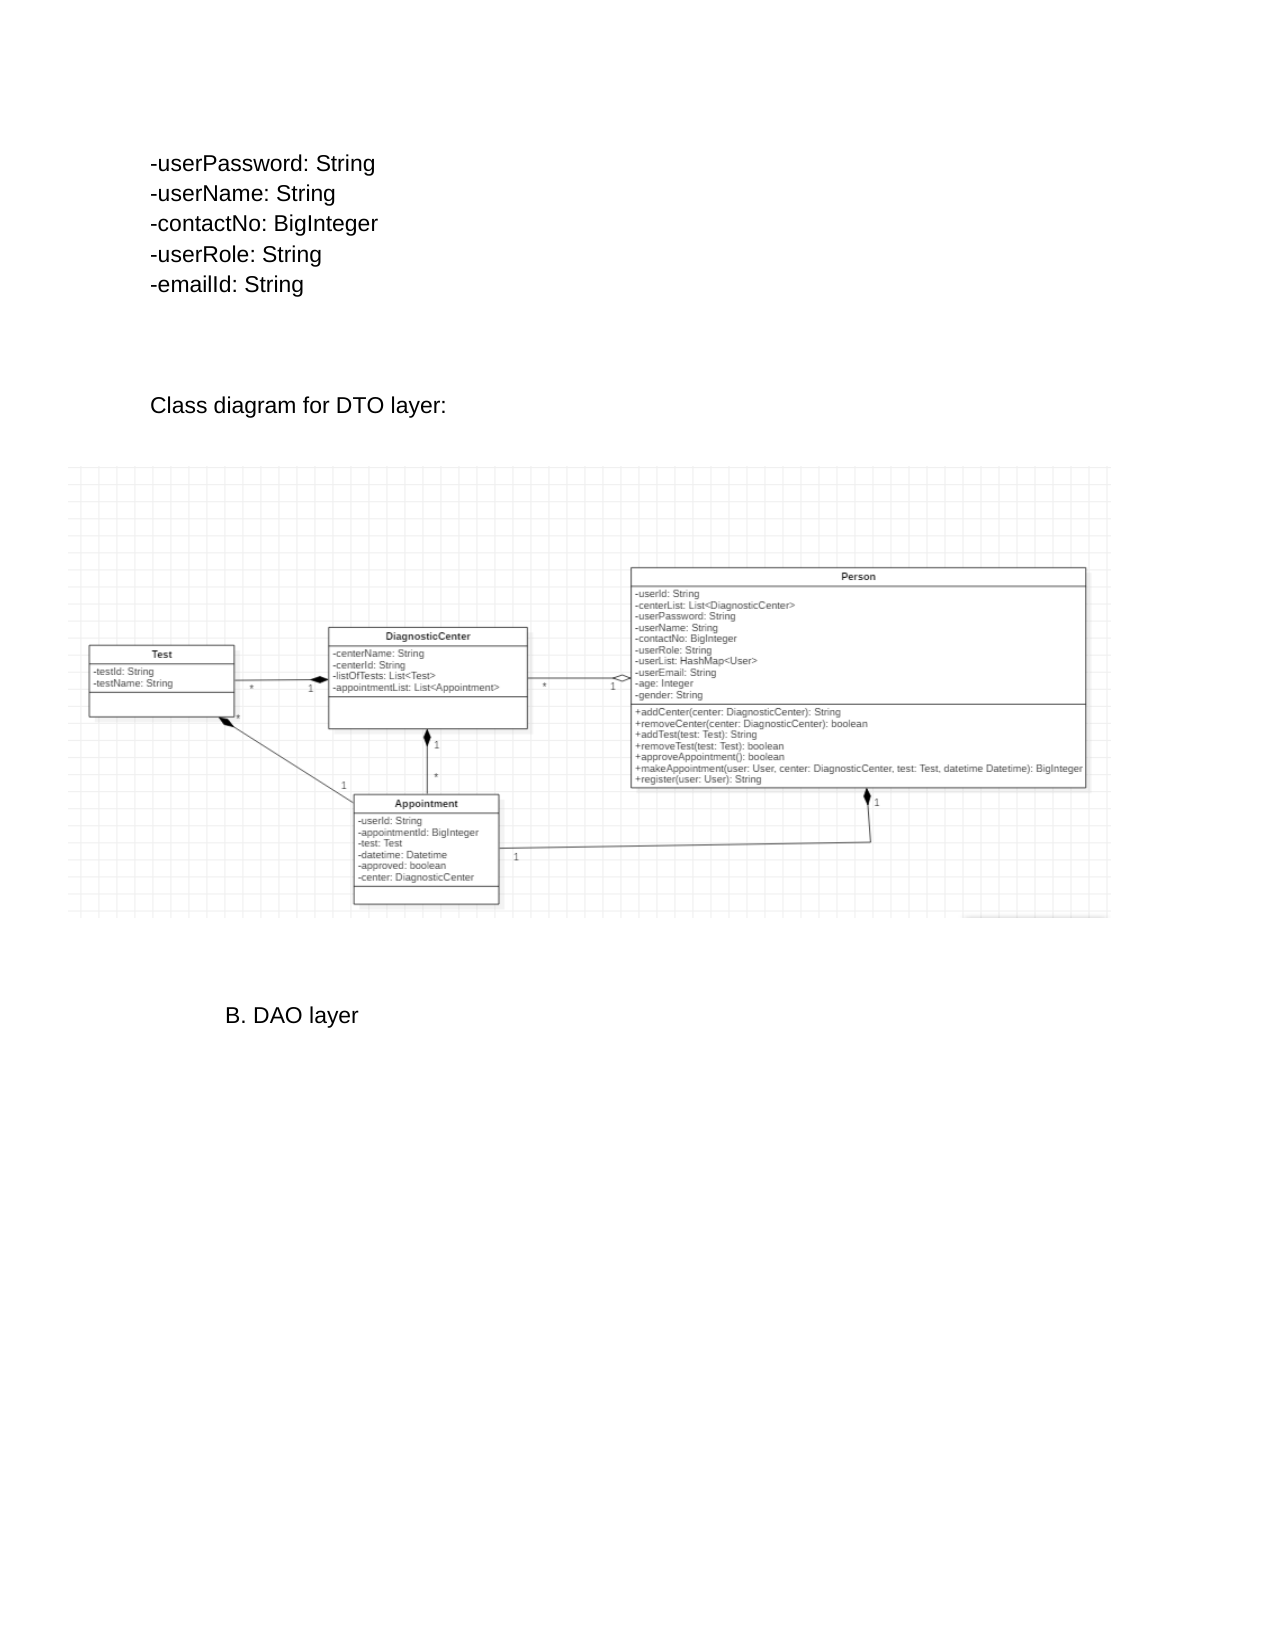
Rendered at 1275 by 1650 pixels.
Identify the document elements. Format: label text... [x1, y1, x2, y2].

text B. DAO layer [150, 1002, 1125, 1028]
text -userRole: String [150, 241, 1125, 267]
text -contactNo: BigInteger [150, 210, 1125, 237]
text -userPassword: String [150, 150, 1125, 176]
text -emailId: String [150, 271, 1125, 297]
text Class diagram for DTO layer: [150, 392, 1125, 418]
picture [68, 466, 1111, 918]
text -userName: String [150, 180, 1125, 207]
